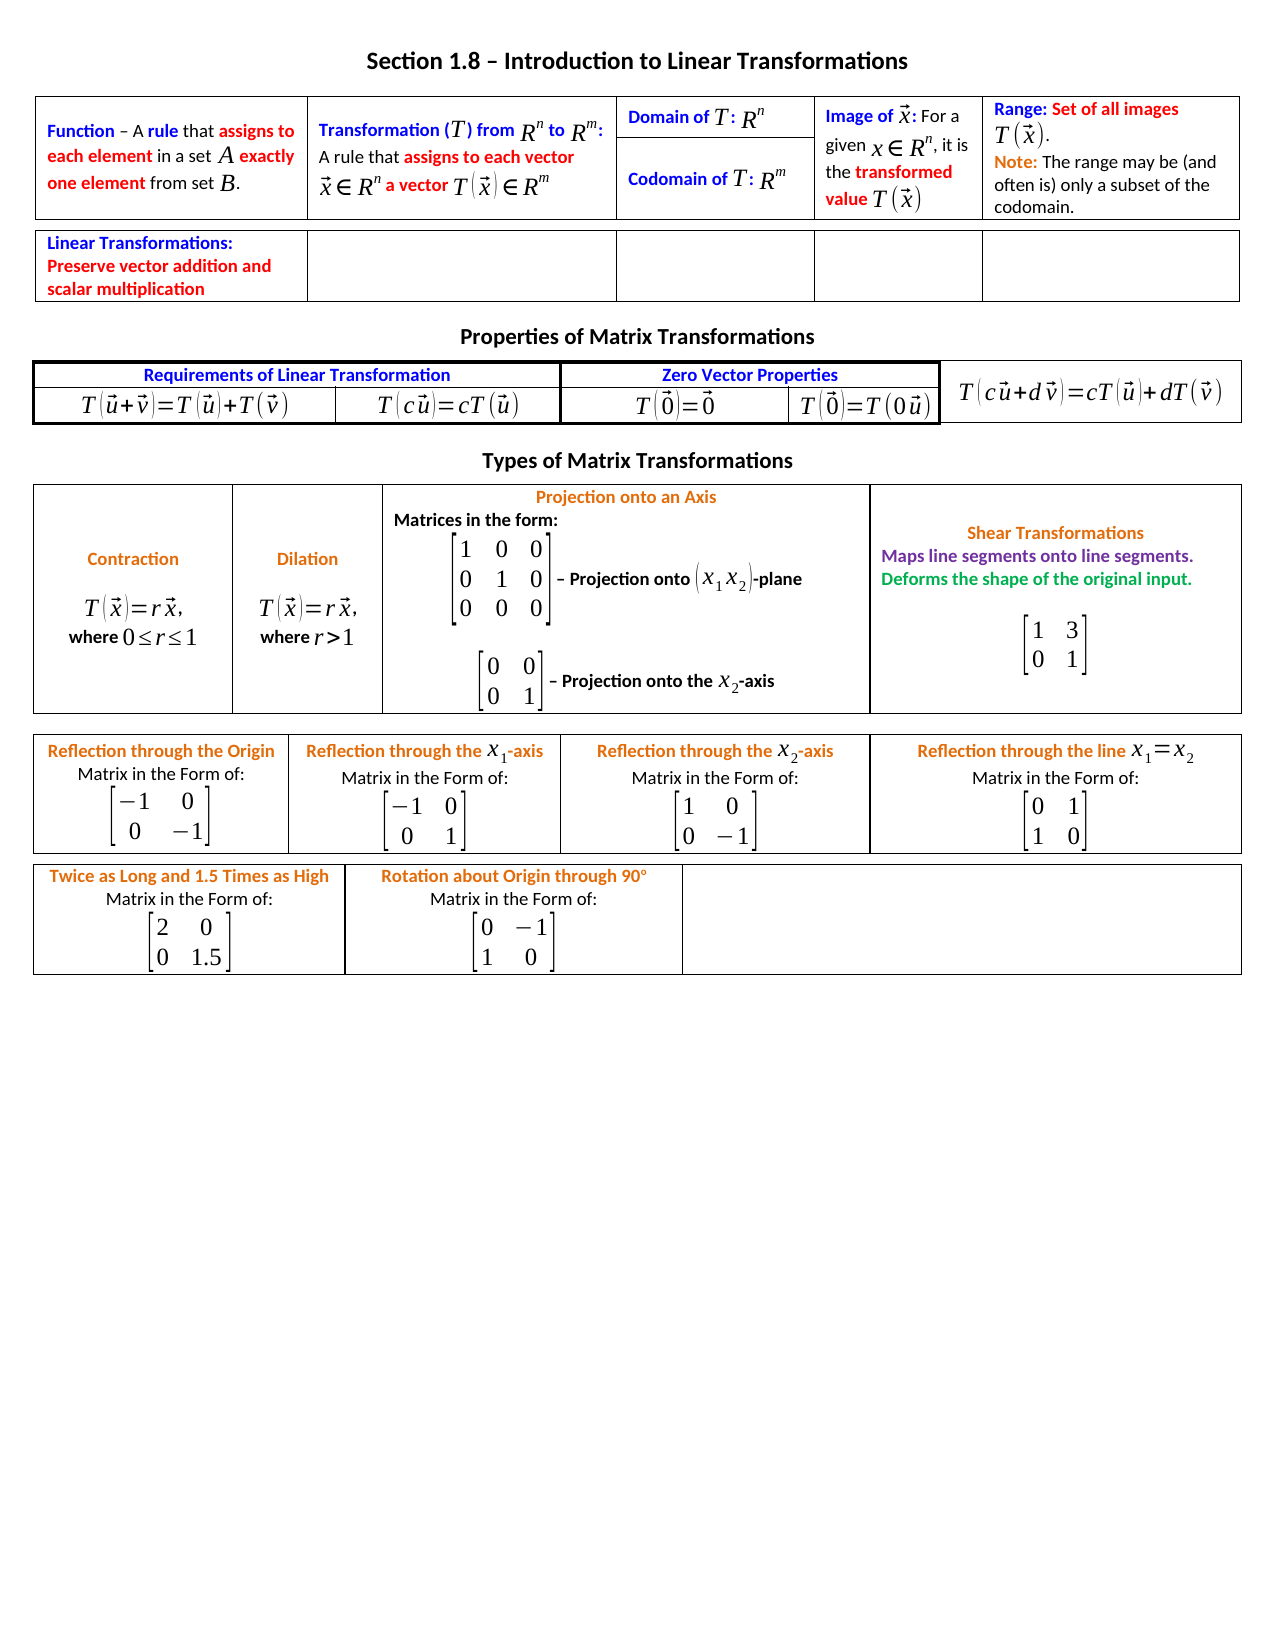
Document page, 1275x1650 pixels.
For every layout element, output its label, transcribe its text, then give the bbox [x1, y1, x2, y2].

table_header [308, 231, 616, 301]
table_header Reflection through the -axis Matrix in the Form of: [289, 735, 560, 852]
table_cell [562, 388, 788, 422]
text Types of Matrix Transformations [45, 446, 1230, 474]
table_header Twice as Long and 1.5 Times as High Matrix in the Form of: [34, 865, 344, 973]
table_header Requirements of Linear Transformation [35, 364, 559, 386]
table_header Contraction , where [34, 485, 232, 713]
table_cell [789, 388, 938, 422]
table_header Shear Transformations Maps line segments onto line segments. Deforms the shape of the original input. [871, 485, 1241, 713]
table_header Reflection through the -axis Matrix in the Form of: [561, 735, 869, 852]
table_header Reflection through the line Matrix in the Form of: [871, 735, 1241, 852]
table_cell [336, 388, 559, 422]
table_cell Codomain of : [617, 138, 814, 219]
table_header Image of : For a given , it is the transformed value [815, 97, 982, 219]
text Properties of Matrix Transformations [45, 322, 1230, 350]
table_header Domain of : [617, 97, 814, 137]
table_header [683, 865, 1241, 973]
table_header Reflection through the Origin Matrix in the Form of: [34, 735, 288, 852]
table_header Zero Vector Properties [562, 364, 938, 386]
table_header [617, 231, 814, 301]
table_header [941, 361, 1241, 422]
table_header Projection onto an Axis Matrices in the form: – Projection onto -plane – Projection onto the -axis [383, 485, 869, 713]
table_header [983, 231, 1239, 301]
table_cell [35, 388, 335, 422]
table_header Range: Set of all images . Note: The range may be (and often is) only a subset of the codomain. [983, 97, 1239, 219]
table_header [815, 231, 982, 301]
table_header Transformation () from to : A rule that assigns to each vector a vector [308, 97, 616, 219]
text Section 1.8 – Introduction to Linear Transformations [45, 45, 1230, 76]
table_header Linear Transformations: Preserve vector addition and scalar multiplication [36, 231, 307, 301]
table_header Dilation , where [233, 485, 382, 713]
table_header Function – A rule that assigns to each element in a set exactly one element from set . [36, 97, 307, 219]
table_header Rotation about Origin through 90o Matrix in the Form of: [346, 865, 682, 973]
